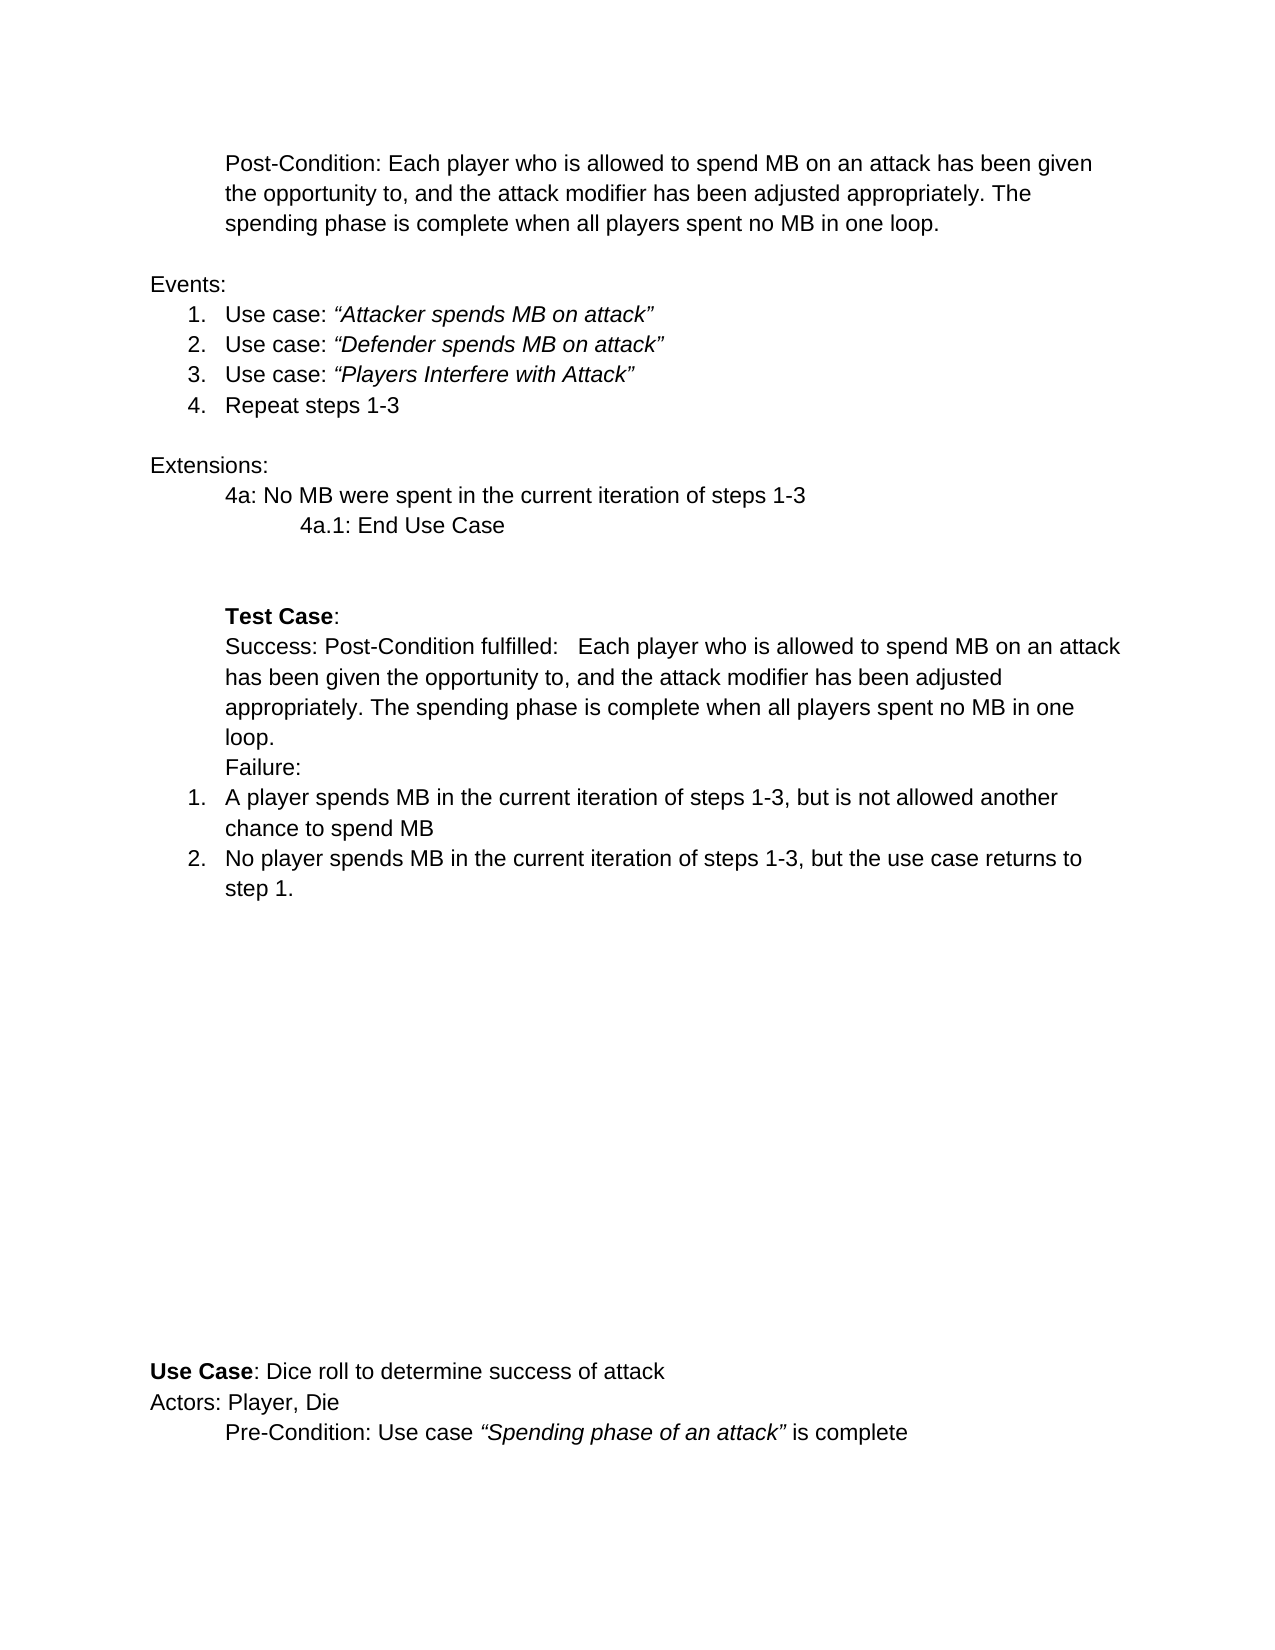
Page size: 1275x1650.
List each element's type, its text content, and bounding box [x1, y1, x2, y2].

list Use case: “Players Interfere with Attack” [187, 361, 1125, 388]
list Repeat steps 1-3 [187, 392, 1125, 418]
text Events: [150, 271, 1125, 297]
text Actors: Player, Die [150, 1388, 1125, 1415]
text Test Case: [225, 603, 1125, 629]
list A player spends MB in the current iteration of steps 1-3, but is not allowed another chance to spend MB [187, 784, 1125, 841]
text Success: Post-Condition fulfilled: Each player who is allowed to spend MB on an attack has been given the opportunity to, and the attack modifier has been adjusted appropriately. The spending phase is complete when all players spent no MB in one loop. [225, 633, 1125, 750]
text Extensions: [150, 452, 1125, 478]
list No player spends MB in the current iteration of steps 1-3, but the use case returns to step 1. [187, 845, 1125, 901]
text Pre-Condition: Use case “Spending phase of an attack” is complete [225, 1419, 1125, 1445]
text Post-Condition: Each player who is allowed to spend MB on an attack has been given the opportunity to, and the attack modifier has been adjusted appropriately. The spending phase is complete when all players spent no MB in one loop. [225, 150, 1125, 237]
list Use case: “Attacker spends MB on attack” [187, 301, 1125, 327]
text Failure: [225, 754, 1125, 781]
list Use case: “Defender spends MB on attack” [187, 331, 1125, 358]
text 4a.1: End Use Case [225, 512, 1125, 539]
text Use Case: Dice roll to determine success of attack [150, 1358, 1125, 1385]
text 4a: No MB were spent in the current iteration of steps 1-3 [225, 482, 1125, 509]
